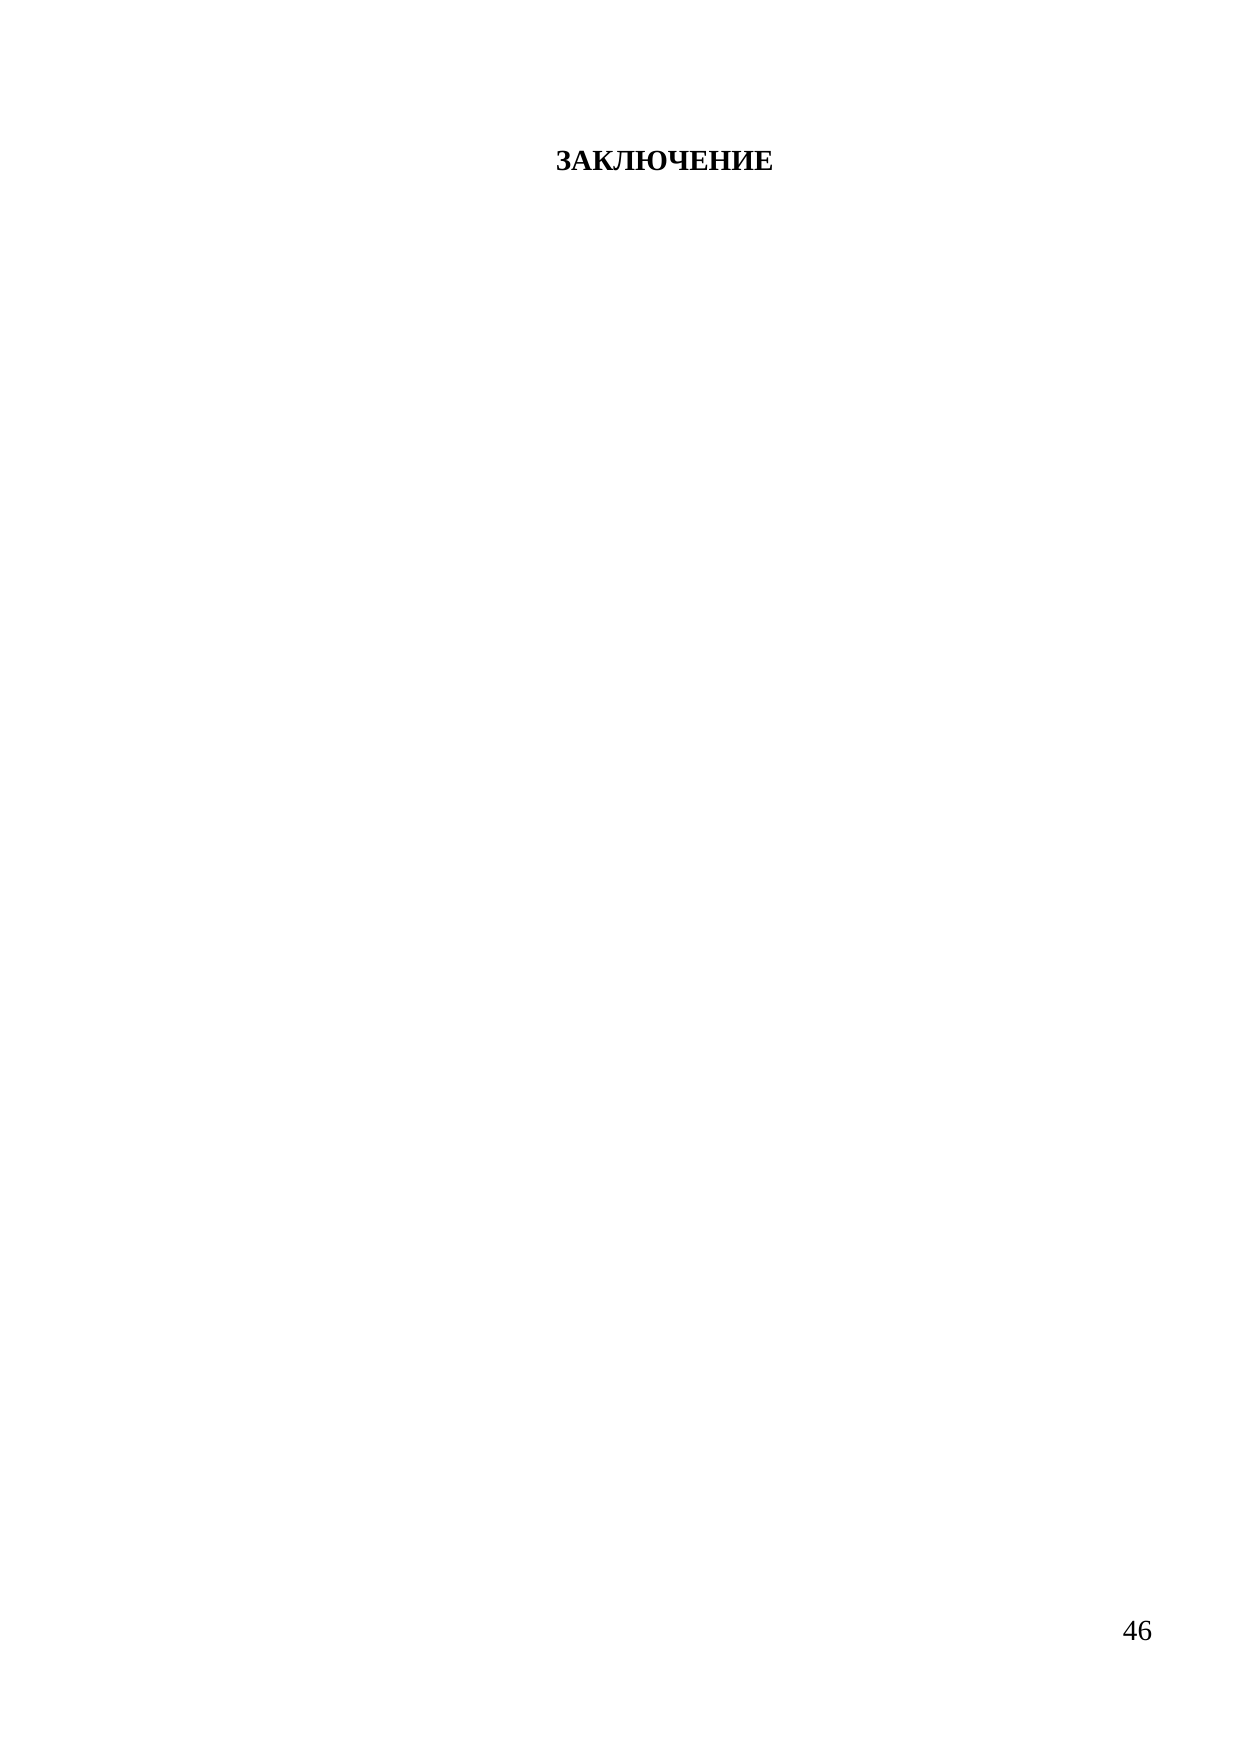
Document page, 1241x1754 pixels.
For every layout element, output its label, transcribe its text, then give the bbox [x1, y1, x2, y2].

subtitle Заключение [177, 143, 1152, 177]
